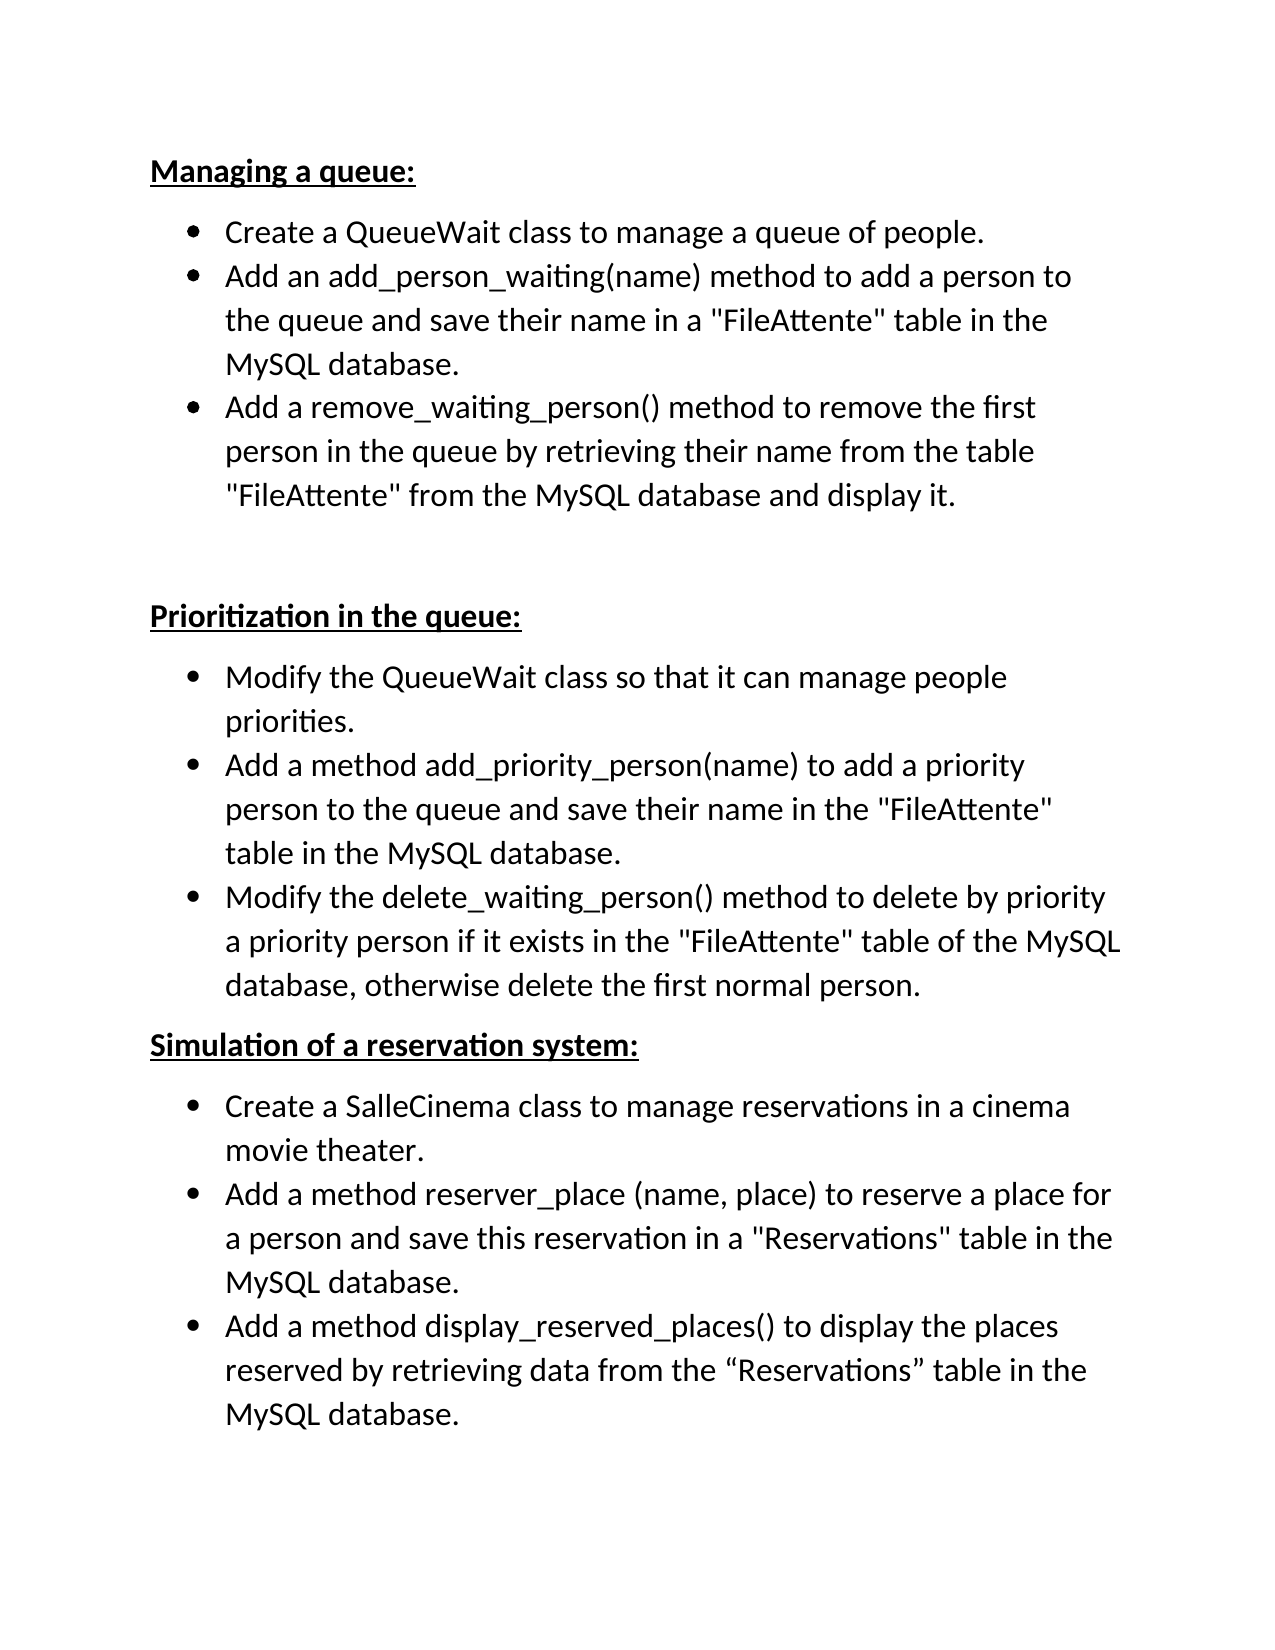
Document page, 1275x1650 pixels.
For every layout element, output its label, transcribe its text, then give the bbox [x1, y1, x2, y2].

list Create a SalleCinema class to manage reservations in a cinema movie theater. [187, 1085, 1125, 1170]
text Prioritization in the queue: [150, 595, 1125, 636]
list Add a remove_waiting_person() method to remove the first person in the queue by retrieving their name from the table "FileAttente" from the MySQL database and display it. [187, 386, 1125, 515]
text Managing a queue: [150, 150, 1125, 191]
list Add a method add_priority_person(name) to add a priority person to the queue and save their name in the "FileAttente" table in the MySQL database. [187, 744, 1125, 873]
text Simulation of a reservation system: [150, 1024, 1125, 1065]
list Add an add_person_waiting(name) method to add a person to the queue and save their name in a "FileAttente" table in the MySQL database. [187, 254, 1125, 383]
list Create a QueueWait class to manage a queue of people. [187, 211, 1125, 251]
list Modify the QueueWait class so that it can manage people priorities. [187, 656, 1125, 741]
list Add a method display_reserved_places() to display the places reserved by retrieving data from the “Reservations” table in the MySQL database. [187, 1305, 1125, 1433]
list Add a method reserver_place (name, place) to reserve a place for a person and save this reservation in a "Reservations" table in the MySQL database. [187, 1173, 1125, 1302]
list Modify the delete_waiting_person() method to delete by priority a priority person if it exists in the "FileAttente" table of the MySQL database, otherwise delete the first normal person. [187, 876, 1125, 1004]
